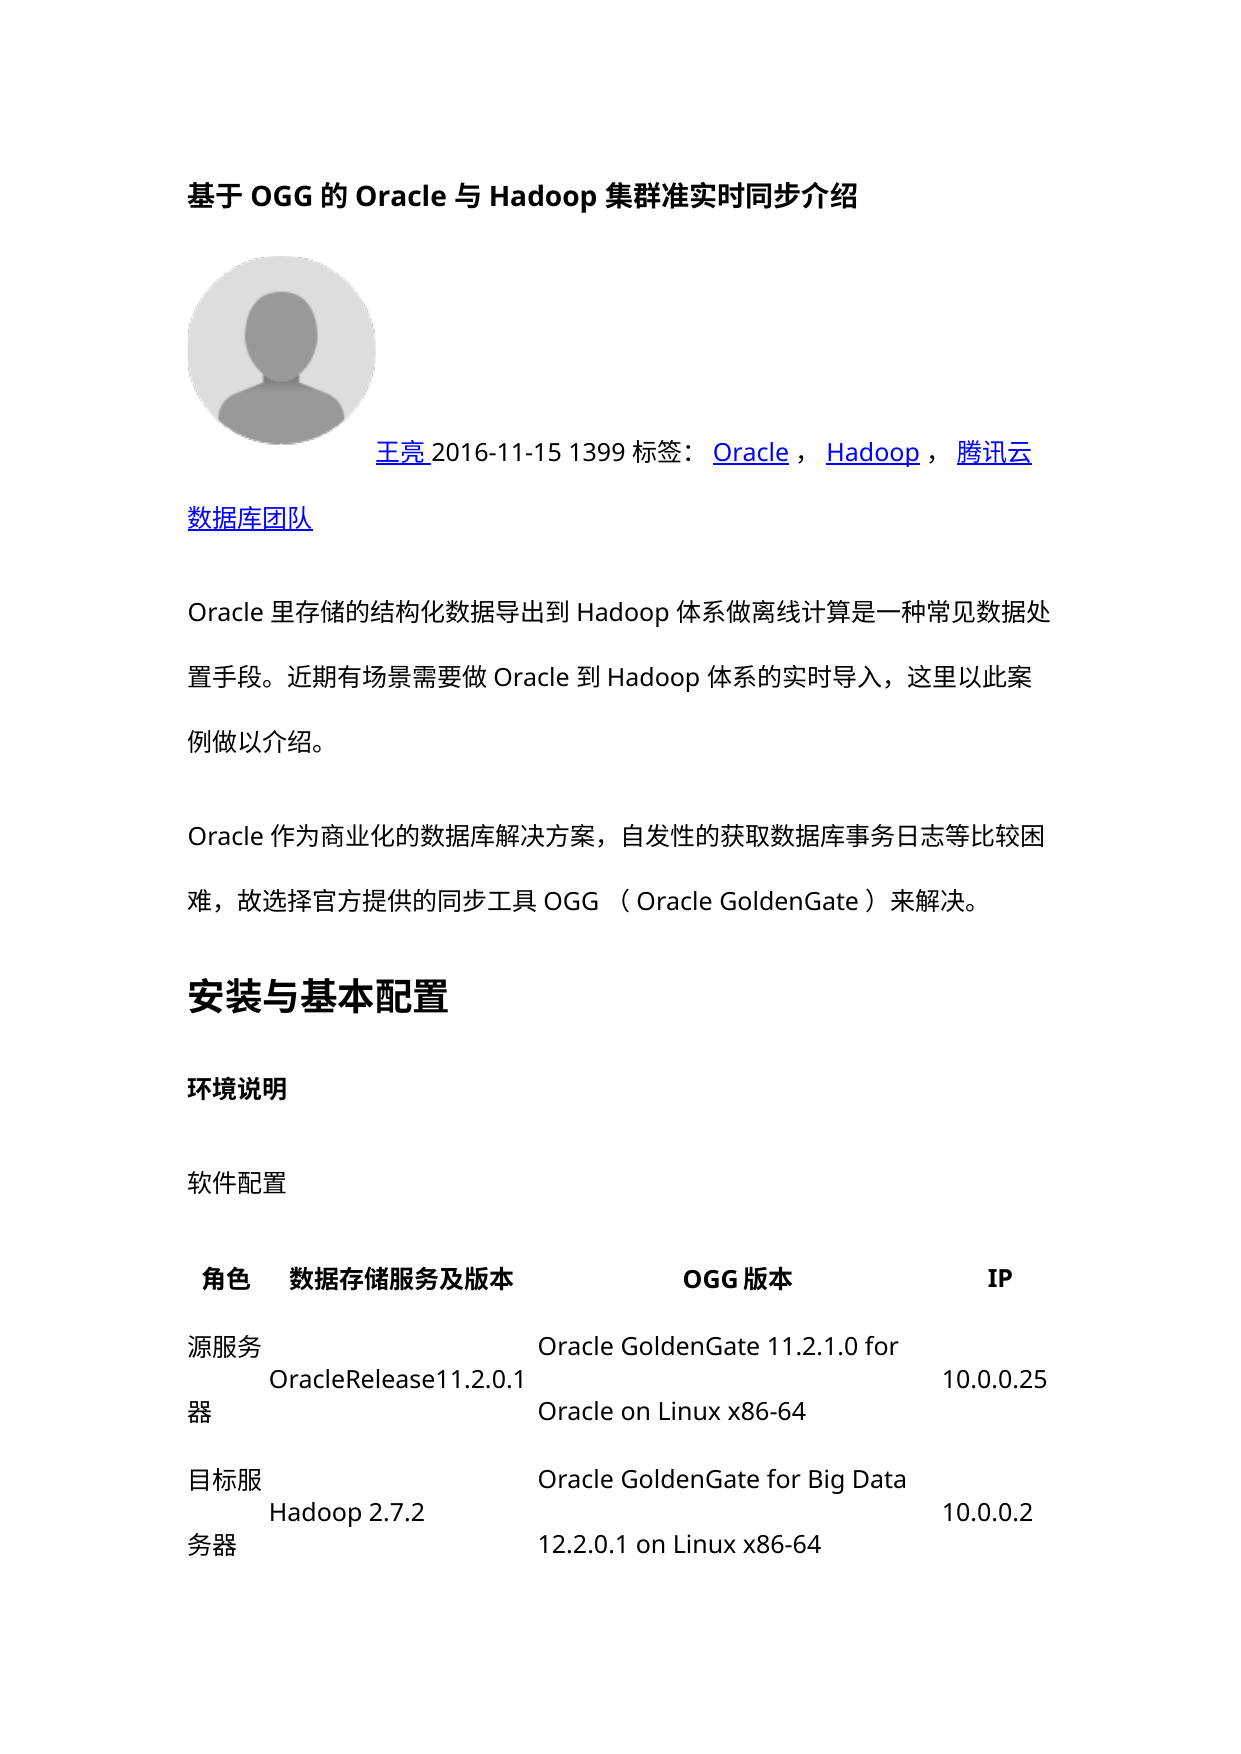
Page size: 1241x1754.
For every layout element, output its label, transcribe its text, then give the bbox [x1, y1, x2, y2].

text 王亮 2016-11-15 1399 标签： Oracle ， Hadoop ， 腾讯云数据库团队 [187, 256, 1053, 549]
table_cell 10.0.0.25 [940, 1312, 1061, 1445]
table_cell 10.0.0.2 [940, 1445, 1061, 1578]
text 软件配置 [187, 1149, 1053, 1214]
table_cell 目标服务器 [186, 1445, 267, 1578]
text 环境说明 [187, 1055, 1053, 1120]
text Oracle 里存储的结构化数据导出到 Hadoop 体系做离线计算是一种常见数据处置手段。近期有场景需要做 Oracle 到 Hadoop 体系的实时导入，这里以此案例做以介绍。 [187, 578, 1053, 773]
table_cell 源服务器 [186, 1312, 267, 1445]
table_header OGG版本 [536, 1244, 940, 1312]
table_cell Oracle GoldenGate 11.2.1.0 for Oracle on Linux x86-64 [536, 1312, 940, 1445]
table_header IP [940, 1244, 1061, 1312]
table_cell Hadoop 2.7.2 [267, 1445, 536, 1578]
text 安装与基本配置 [187, 961, 1053, 1026]
table_cell Oracle GoldenGate for Big Data 12.2.0.1 on Linux x86-64 [536, 1445, 940, 1578]
text Oracle 作为商业化的数据库解决方案，自发性的获取数据库事务日志等比较困难，故选择官方提供的同步工具 OGG （ Oracle GoldenGate ）来解决。 [187, 802, 1053, 932]
table_header 数据存储服务及版本 [267, 1244, 536, 1312]
table_header 角色 [186, 1244, 267, 1312]
picture [187, 256, 376, 446]
table_cell OracleRelease11.2.0.1 [267, 1312, 536, 1445]
text 基于 OGG 的 Oracle 与 Hadoop 集群准实时同步介绍 [187, 162, 1053, 227]
